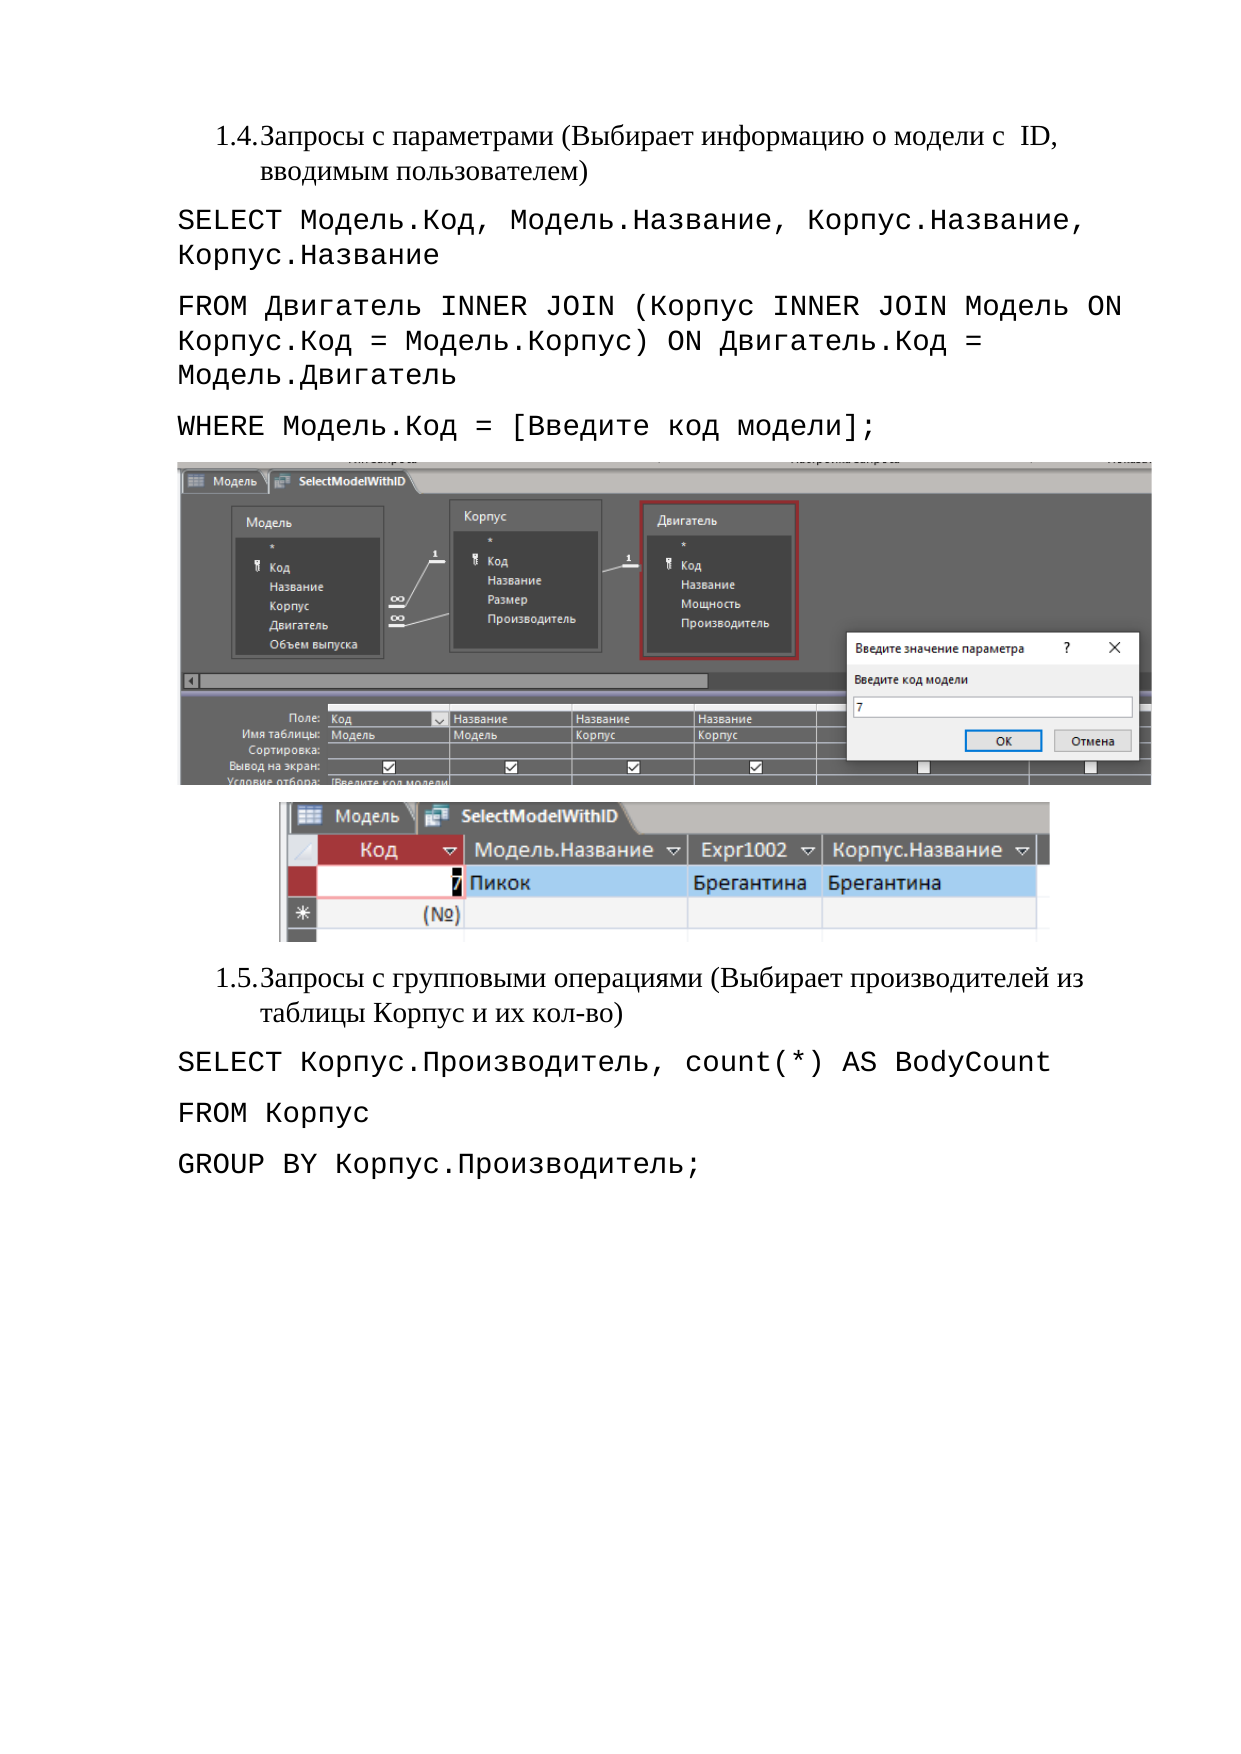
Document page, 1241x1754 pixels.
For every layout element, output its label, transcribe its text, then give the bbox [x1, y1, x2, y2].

text SELECT Корпус.Производитель, count(*) AS BodyCount [177, 1047, 1152, 1080]
text WHERE Модель.Код = [Введите код модели]; [177, 411, 1152, 444]
text GROUP BY Корпус.Производитель; [177, 1149, 1152, 1182]
list Запросы с групповыми операциями (Выбирает производителей из таблицы Корпус и их кол-во) [215, 960, 1152, 1028]
text SELECT Модель.Код, Модель.Название, Корпус.Название, Корпус.Название [177, 205, 1152, 273]
picture [279, 802, 1050, 942]
text FROM Корпус [177, 1098, 1152, 1131]
picture [177, 462, 1152, 785]
text FROM Двигатель INNER JOIN (Корпус INNER JOIN Модель ON Корпус.Код = Модель.Корпус) ON Двигатель.Код = Модель.Двигатель [177, 291, 1152, 393]
list Запросы с параметрами (Выбирает информацию о модели с ID, вводимым пользователем) [215, 118, 1152, 187]
